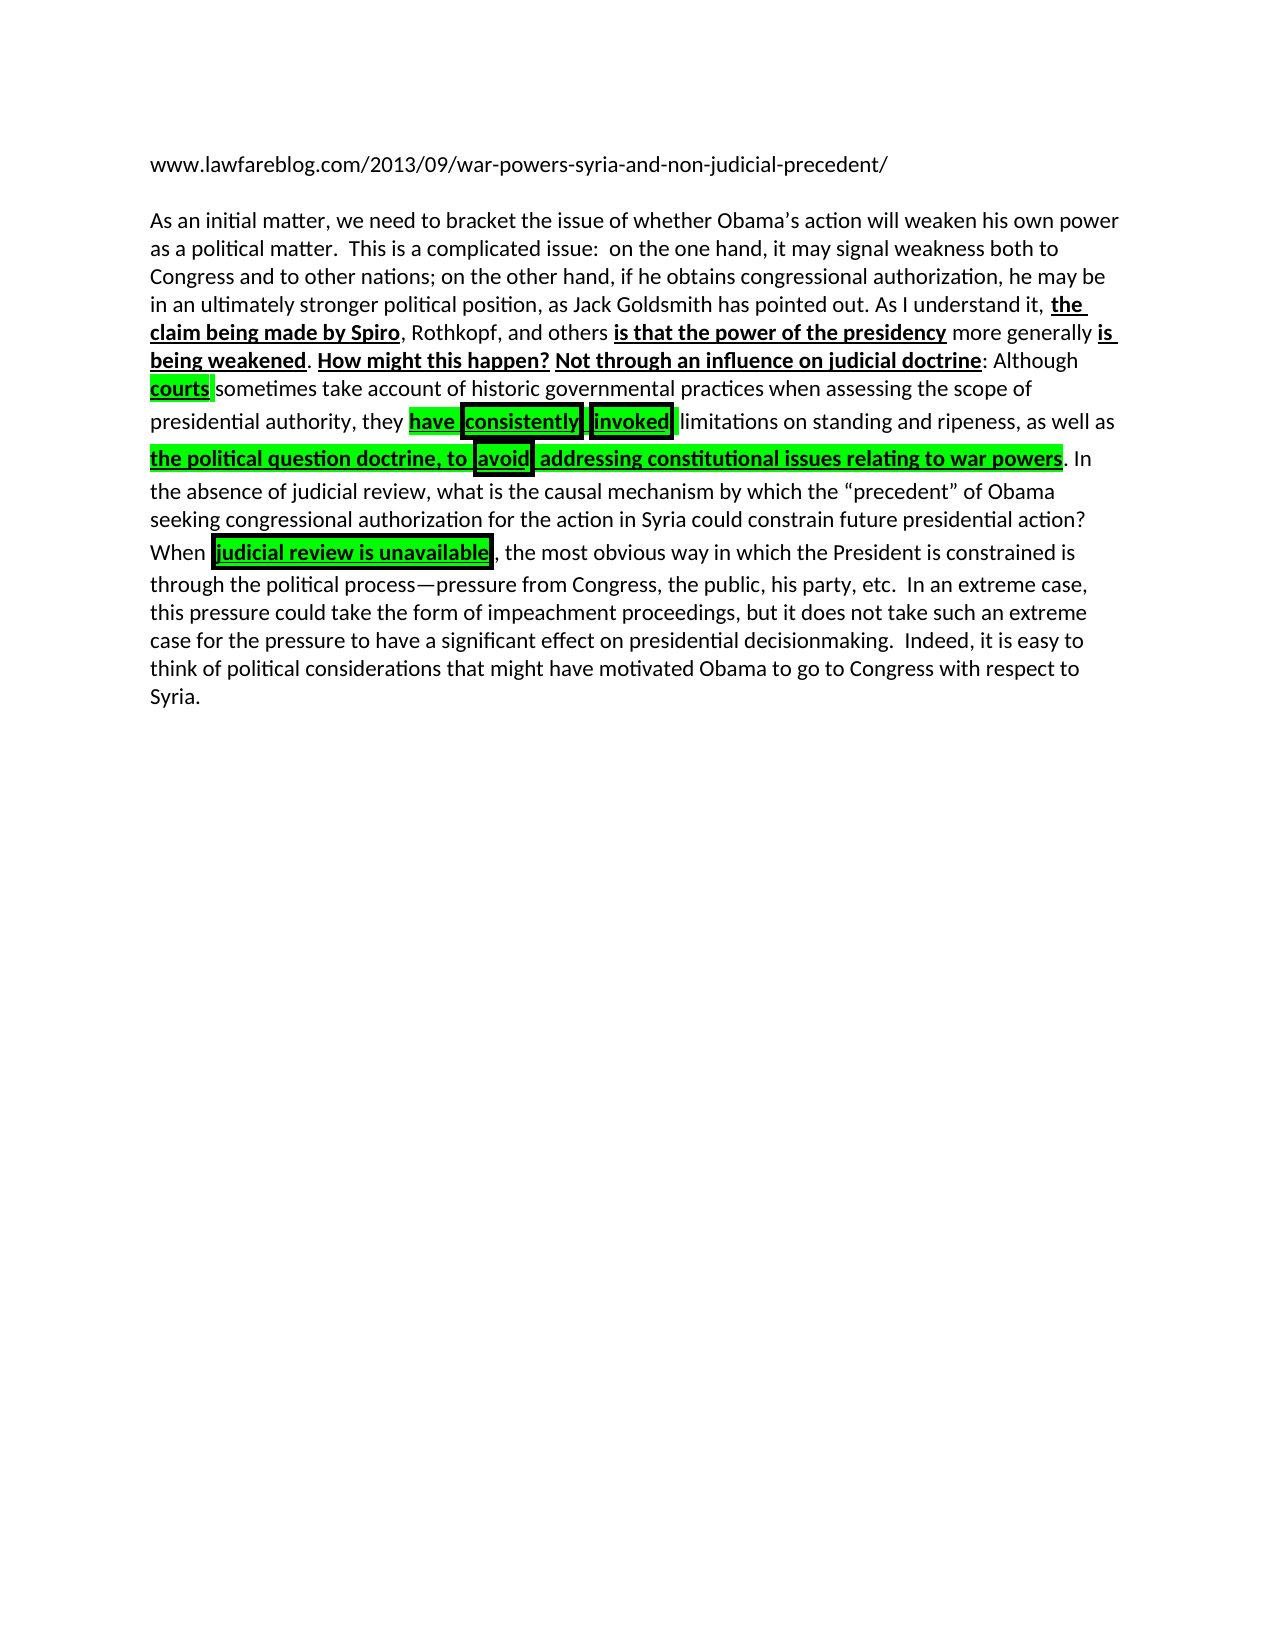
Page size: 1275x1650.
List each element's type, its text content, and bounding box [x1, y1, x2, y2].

text As an initial matter, we need to bracket the issue of whether Obama’s action will weaken his own power as a political matter. This is a complicated issue: on the one hand, it may signal weakness both to Congress and to other nations; on the other hand, if he obtains congressional authorization, he may be in an ultimately stronger political position, as Jack Goldsmith has pointed out. As I understand it, the claim being made by Spiro, Rothkopf, and others is that the power of the presidency more generally is being weakened. How might this happen? Not through an influence on judicial doctrine: Although courts sometimes take account of historic governmental practices when assessing the scope of presidential authority, they have consistently invoked limitations on standing and ripeness, as well as the political question doctrine, to avoid addressing constitutional issues relating to war powers. In the absence of judicial review, what is the causal mechanism by which the “precedent” of Obama seeking congressional authorization for the action in Syria could constrain future presidential action? When judicial review is unavailable, the most obvious way in which the President is constrained is through the political process—pressure from Congress, the public, his party, etc. In an extreme case, this pressure could take the form of impeachment proceedings, but it does not take such an extreme case for the pressure to have a significant effect on presidential decisionmaking. Indeed, it is easy to think of political considerations that might have motivated Obama to go to Congress with respect to Syria. [150, 206, 1125, 711]
text www.lawfareblog.com/2013/09/war-powers-syria-and-non-judicial-precedent/ [150, 150, 1125, 178]
